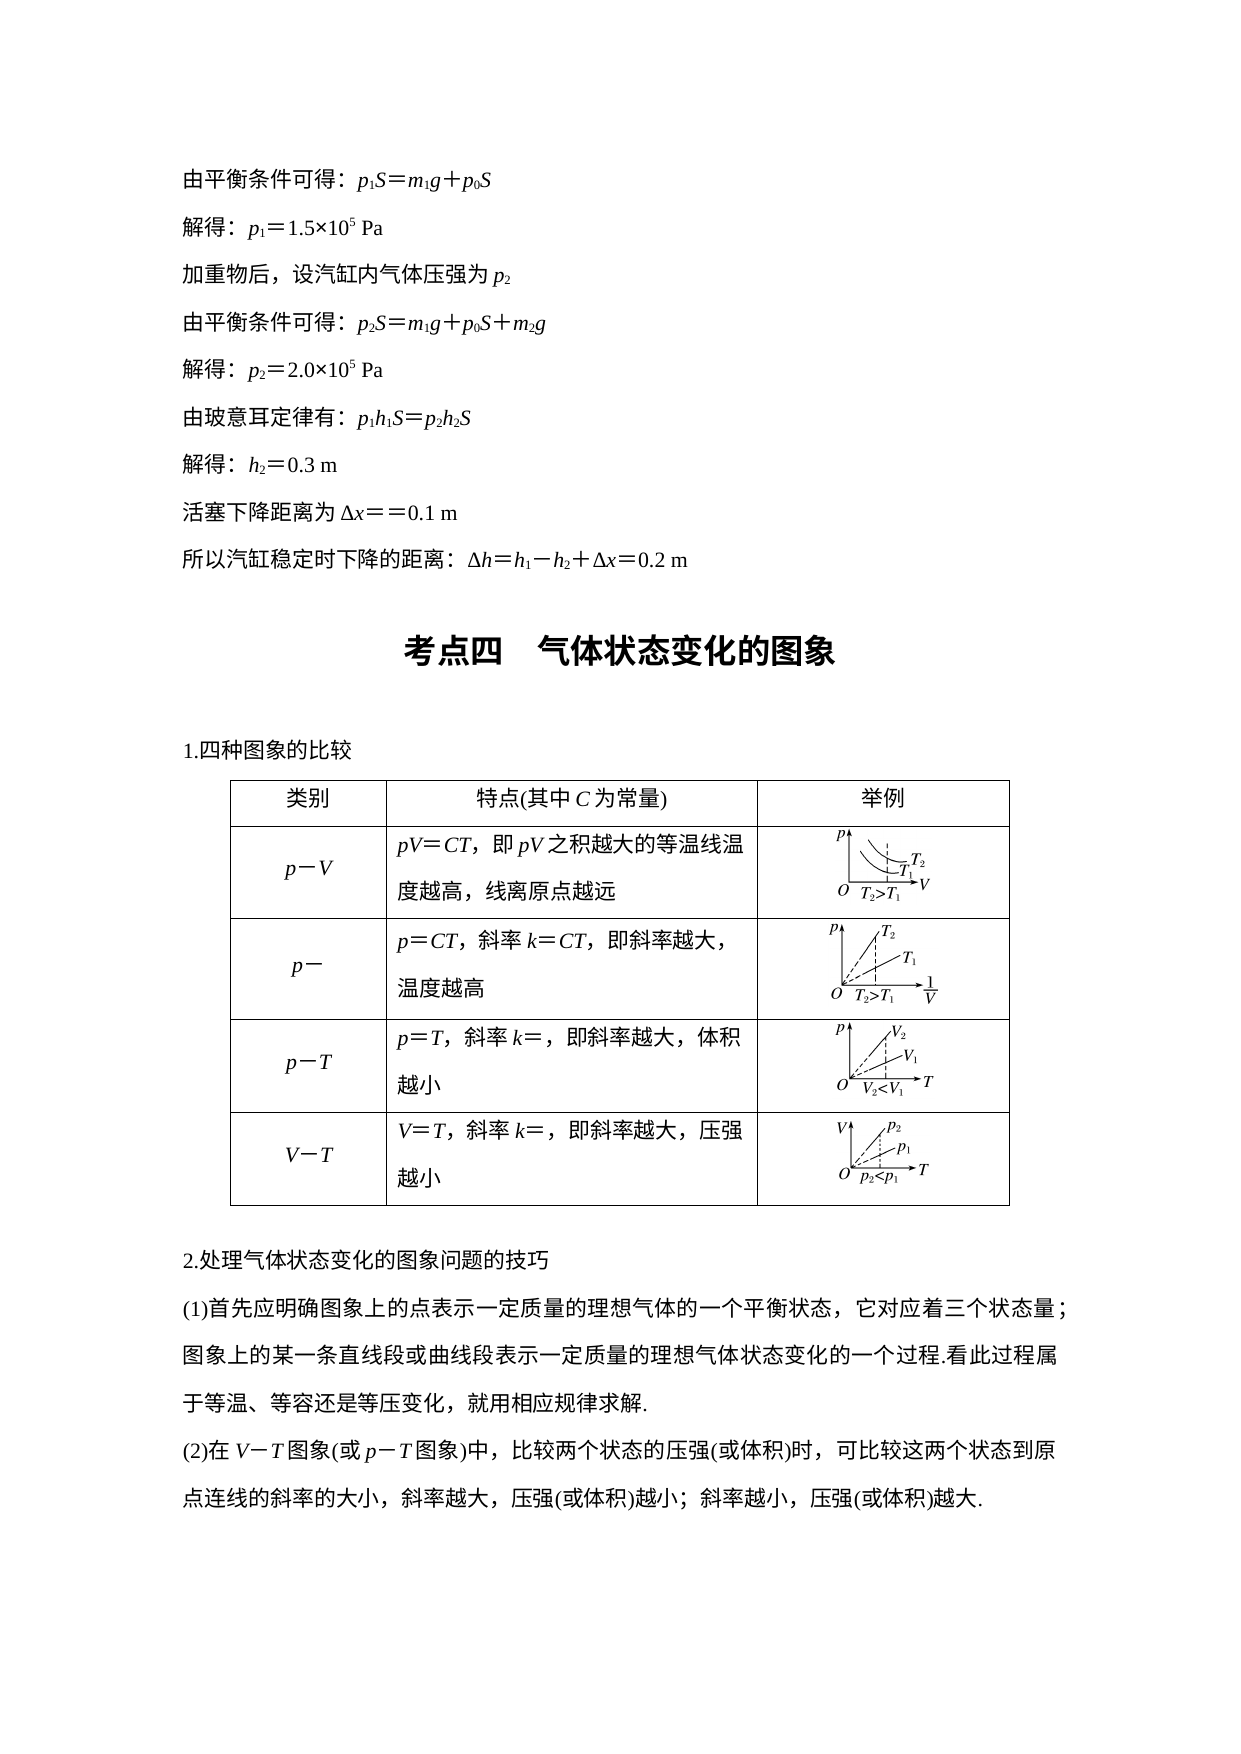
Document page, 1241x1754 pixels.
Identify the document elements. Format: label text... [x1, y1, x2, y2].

table_cell V－T [231, 1113, 386, 1205]
picture [831, 1020, 935, 1099]
text (2)在V－T图象(或p－T图象)中，比较两个状态的压强(或体积)时，可比较这两个状态到原点连线的斜率的大小，斜率越大，压强(或体积)越小；斜率越小，压强(或体积)越大. [183, 1433, 1058, 1513]
text (1)首先应明确图象上的点表示一定质量的理想气体的一个平衡状态，它对应着三个状态量；图象上的某一条直线段或曲线段表示一定质量的理想气体状态变化的一个过程.看此过程属于等温、等容还是等压变化，就用相应规律求解. [183, 1291, 1058, 1418]
text 活塞下降距离为Δx＝＝0.1 m [183, 495, 1058, 526]
subtitle 考点四 气体状态变化的图象 [183, 617, 1058, 682]
text 解得：h2＝0.3 m [183, 447, 1058, 479]
text 所以汽缸稳定时下降的距离：Δh＝h1－h2＋Δx＝0.2 m [183, 542, 1058, 574]
text 1.四种图象的比较 [183, 733, 1058, 764]
table_cell [758, 1113, 1009, 1205]
table_header 举例 [758, 781, 1009, 826]
table_cell p－V [231, 827, 386, 918]
table_cell [758, 919, 1009, 1019]
text 由平衡条件可得：p1S＝m1g＋p0S [183, 162, 1058, 194]
table_cell pV＝CT，即pV之积越大的等温线温度越高，线离原点越远 [387, 827, 757, 918]
table_cell p－ [231, 919, 386, 1019]
table_cell p－T [231, 1020, 386, 1112]
table_cell V＝T，斜率k＝，即斜率越大，压强越小 [387, 1113, 757, 1205]
text 由玻意耳定律有：p1h1S＝p2h2S [183, 400, 1058, 431]
picture [828, 919, 939, 1007]
table_cell [758, 827, 1009, 918]
text 解得：p1＝1.5×105 Pa [183, 209, 1058, 241]
text 由平衡条件可得：p2S＝m1g＋p0S＋m2g [183, 304, 1058, 336]
table_cell [758, 1020, 1009, 1112]
text 解得：p2＝2.0×105 Pa [183, 352, 1058, 384]
table_cell p＝CT，斜率k＝CT，即斜率越大，温度越高 [387, 919, 757, 1019]
text 加重物后，设汽缸内气体压强为p2 [183, 257, 1058, 289]
picture [836, 1119, 931, 1186]
text 2.处理气体状态变化的图象问题的技巧 [183, 1243, 1058, 1275]
table_header 特点(其中C为常量) [387, 781, 757, 826]
table_header 类别 [231, 781, 386, 826]
table_cell p＝T，斜率k＝，即斜率越大，体积越小 [387, 1020, 757, 1112]
picture [834, 828, 933, 905]
